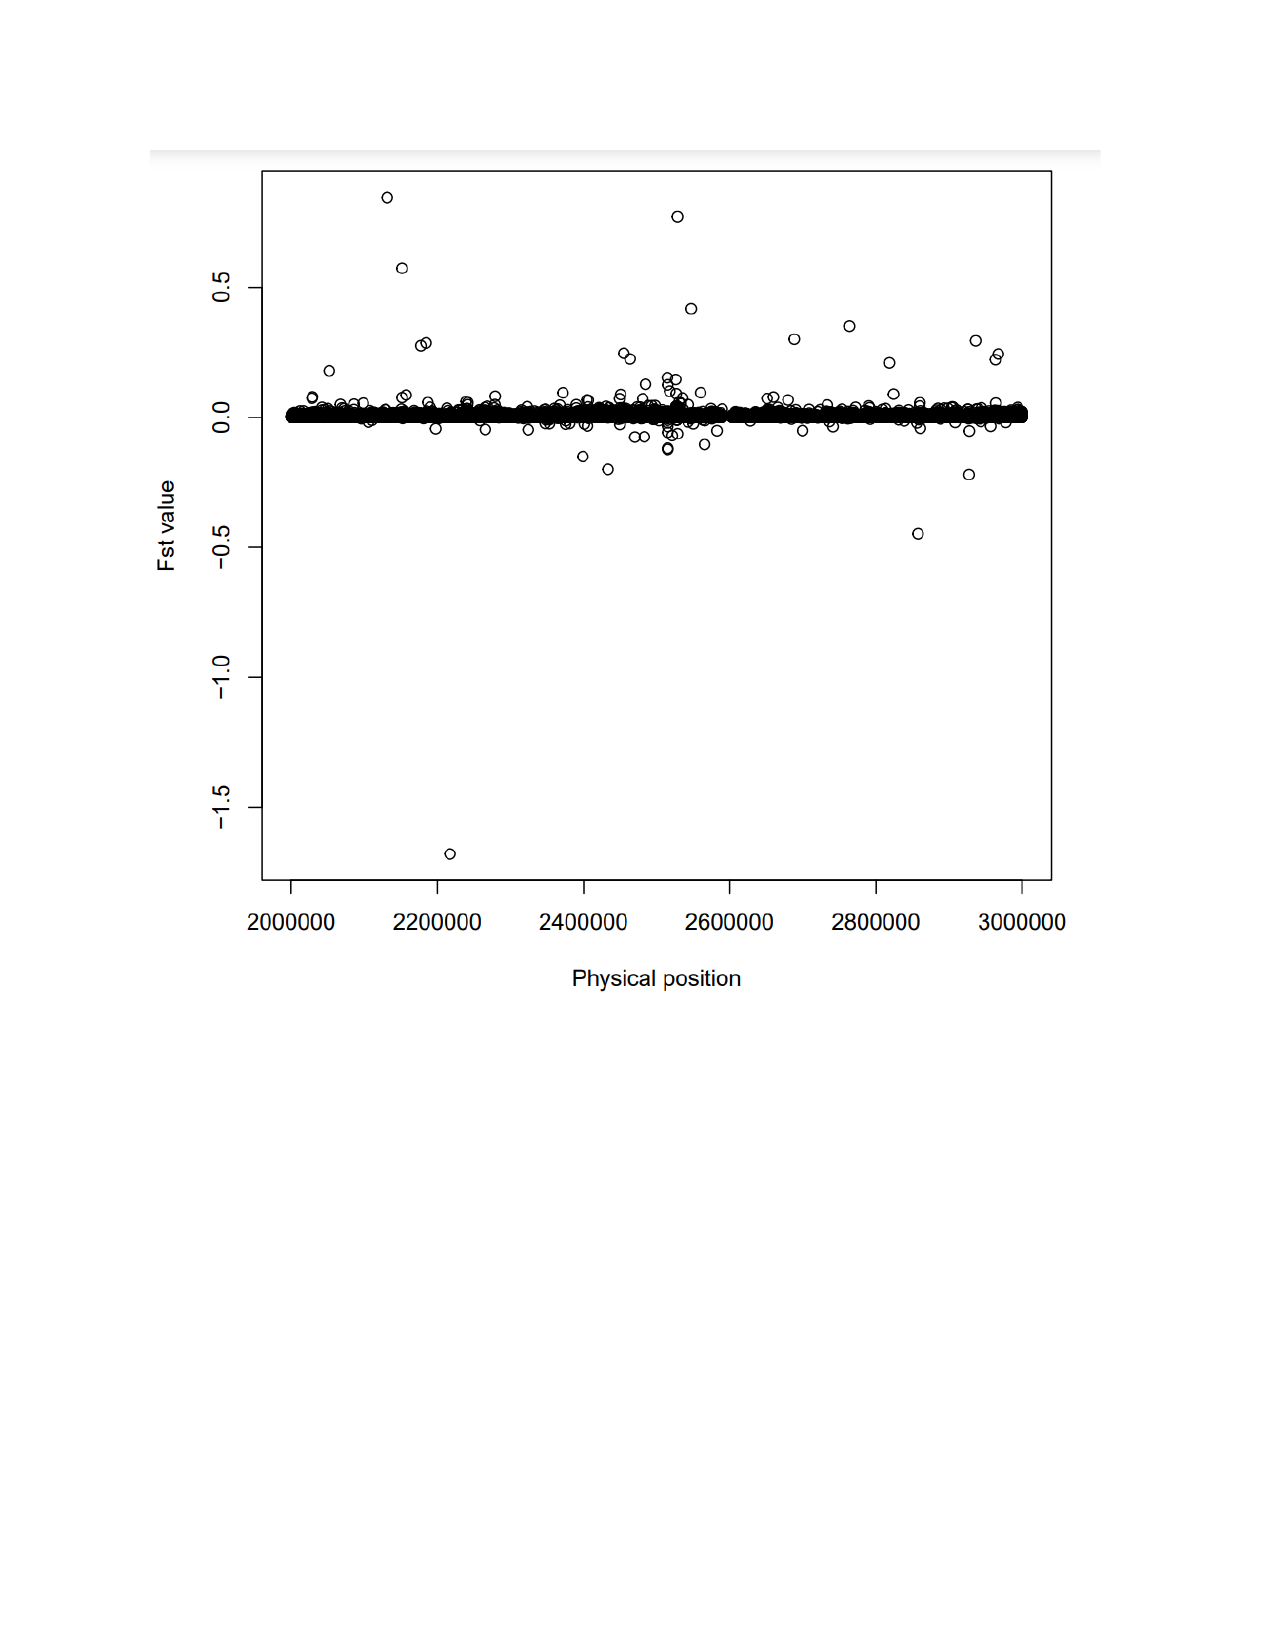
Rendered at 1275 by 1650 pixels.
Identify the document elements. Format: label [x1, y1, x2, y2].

picture [150, 150, 1101, 996]
